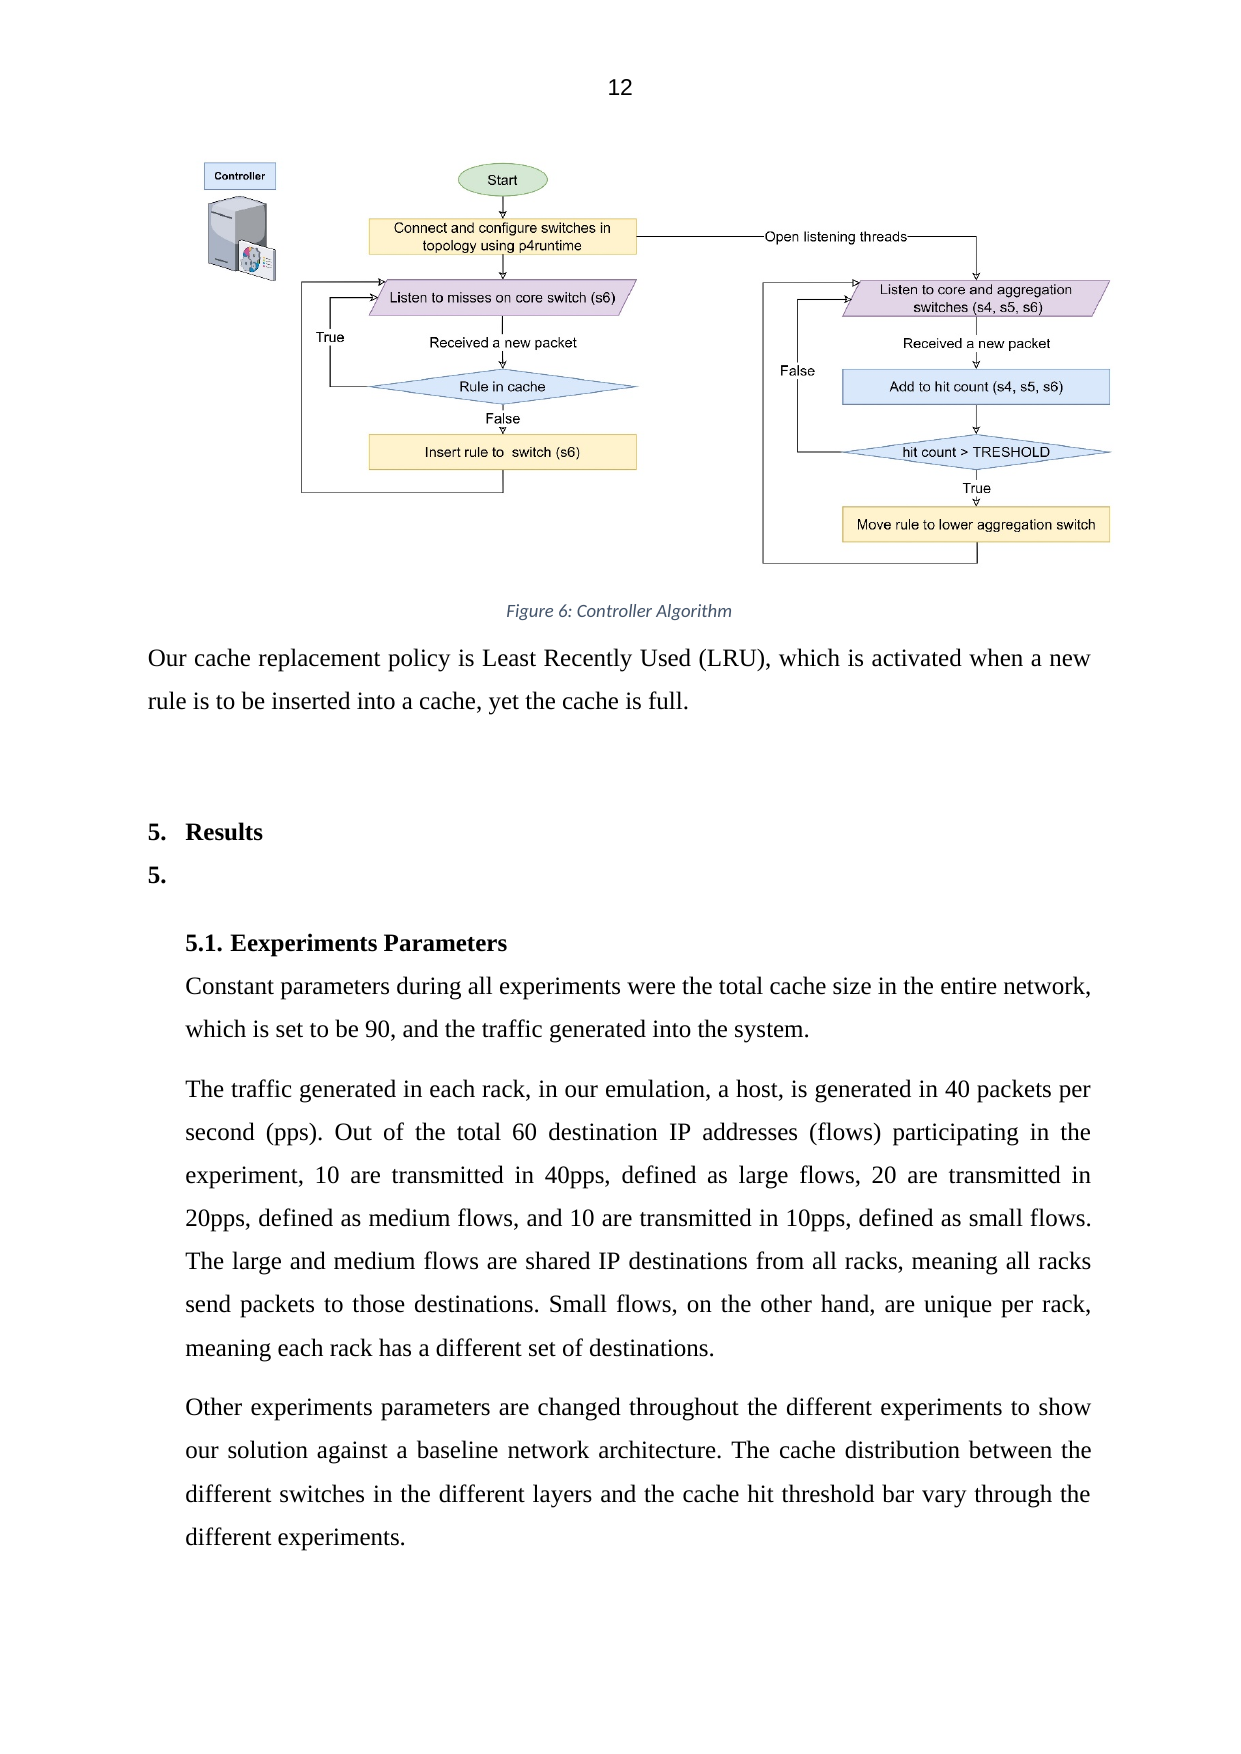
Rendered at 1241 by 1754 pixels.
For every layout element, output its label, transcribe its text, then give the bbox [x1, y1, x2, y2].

text Figure 6: Controller Algorithm [148, 599, 1092, 622]
subtitle Results [148, 817, 1092, 845]
text The traffic generated in each rack, in our emulation, a host, is generated in 40 packets per second (pps). Out of the total 60 destination IP addresses (flows) participating in the experiment, 10 are transmitted in 40pps, defined as large flows, 20 are transmitted in 20pps, defined as medium flows, and 10 are transmitted in 10pps, defined as small flows. The large and medium flows are shared IP destinations from all racks, meaning all racks send packets to those destinations. Small flows, on the other hand, are unique per rack, meaning each rack has a different set of destinations. [185, 1074, 1092, 1361]
picture [185, 147, 1128, 583]
text Our cache replacement policy is Least Recently Used (LRU), which is activated when a new rule is to be inserted into a cache, yet the cache is full. [148, 643, 1092, 715]
text Constant parameters during all experiments were the total cache size in the entire network, which is set to be 90, and the traffic generated into the system. [185, 971, 1092, 1043]
text Other experiments parameters are changed throughout the different experiments to show our solution against a baseline network architecture. The cache distribution between the different switches in the different layers and the cache hit threshold bar vary through the different experiments. [185, 1392, 1092, 1551]
subtitle Eexperiments Parameters [185, 928, 1092, 957]
